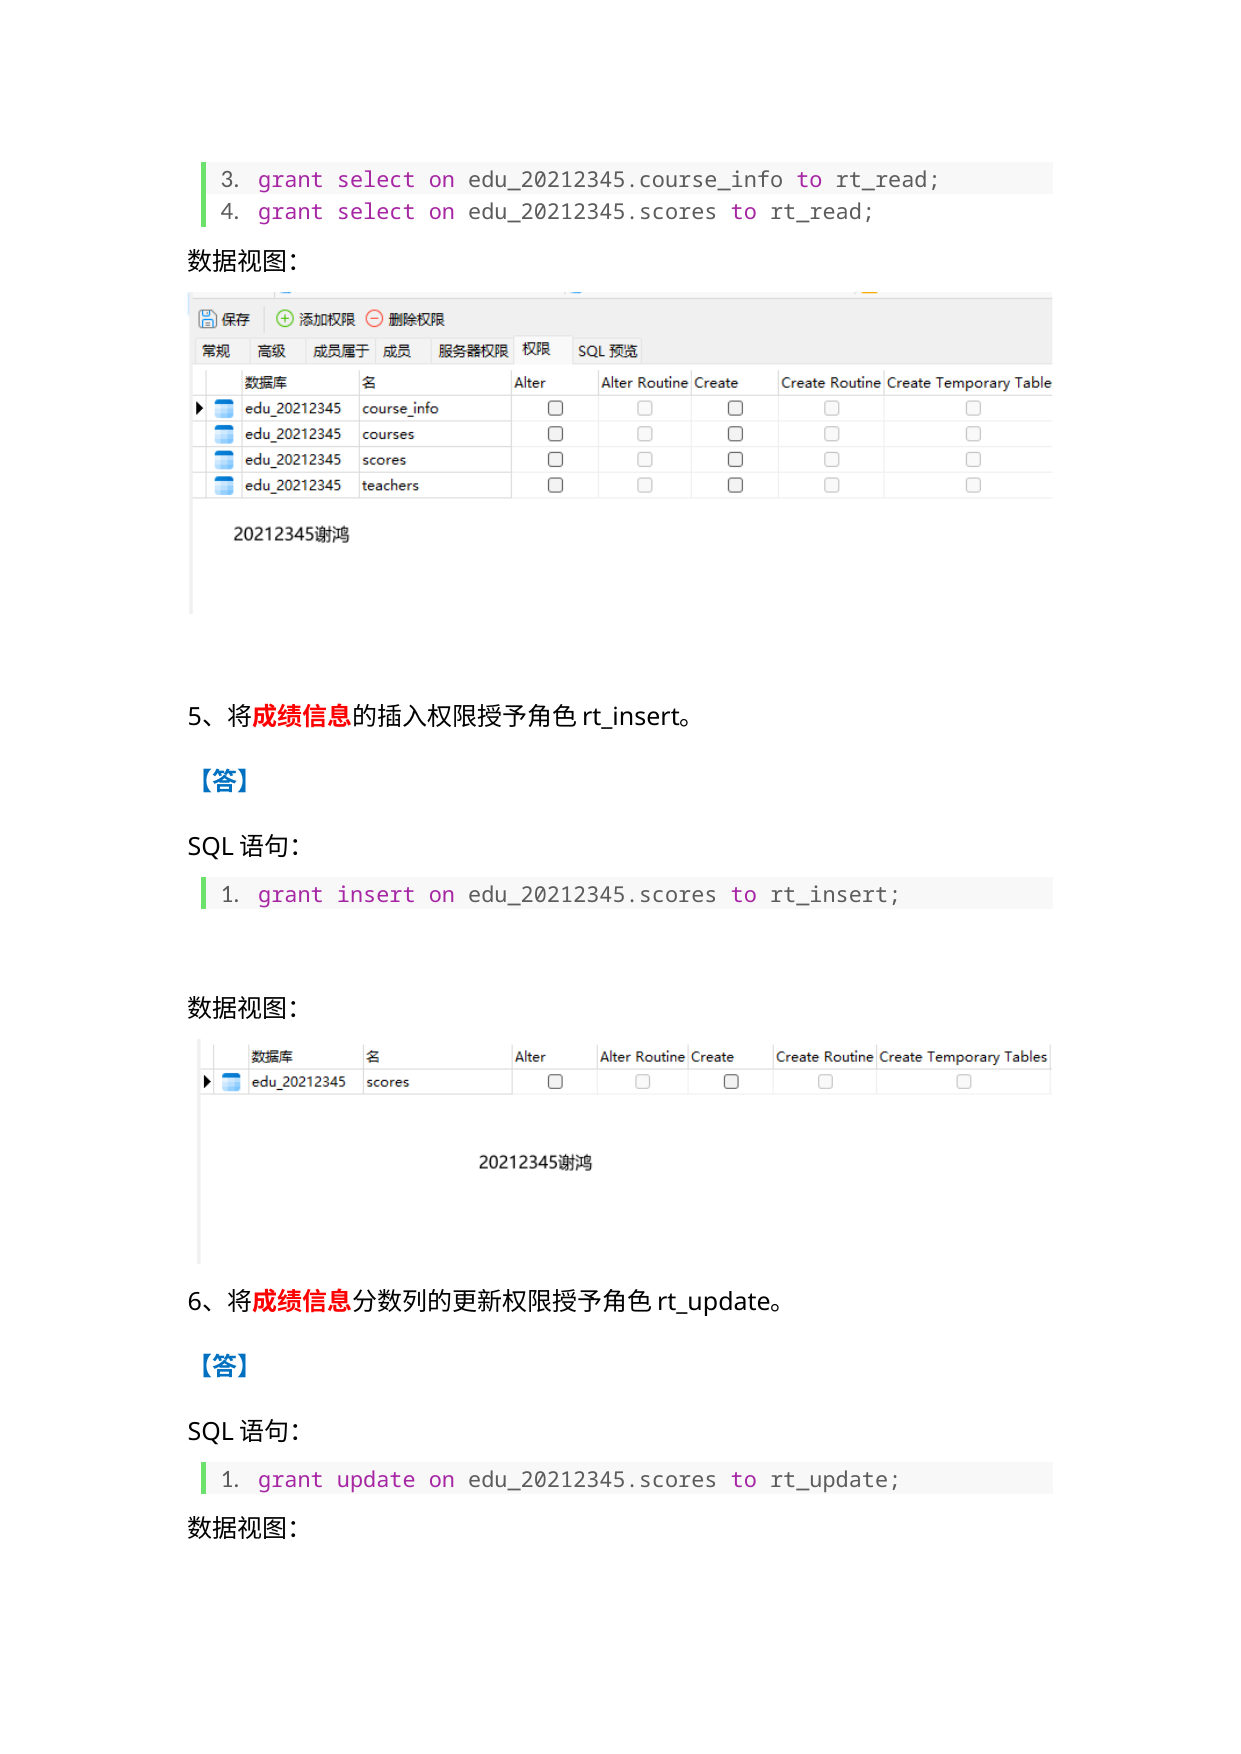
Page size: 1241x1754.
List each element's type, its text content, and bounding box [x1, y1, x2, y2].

picture [187, 292, 1053, 614]
text SQL语句： [187, 1397, 1053, 1462]
picture [187, 1039, 1052, 1264]
list grant insert on edu_20212345.scores to rt_insert; [206, 877, 1053, 909]
list grant select on edu_20212345.scores to rt_read; [206, 194, 1053, 227]
list grant update on edu_20212345.scores to rt_update; [206, 1462, 1053, 1494]
list grant select on edu_20212345.course_info to rt_read; [206, 162, 1053, 194]
text 数据视图： [187, 974, 1053, 1039]
text 【答】 [187, 747, 1053, 812]
text SQL语句： [187, 812, 1053, 877]
text 【答】 [187, 1332, 1053, 1397]
text 5、将成绩信息的插入权限授予角色rt_insert。 [187, 682, 1053, 747]
text 6、将成绩信息分数列的更新权限授予角色rt_update。 [187, 1267, 1053, 1332]
text 数据视图： [187, 1494, 1053, 1559]
text 数据视图： [187, 227, 1053, 292]
